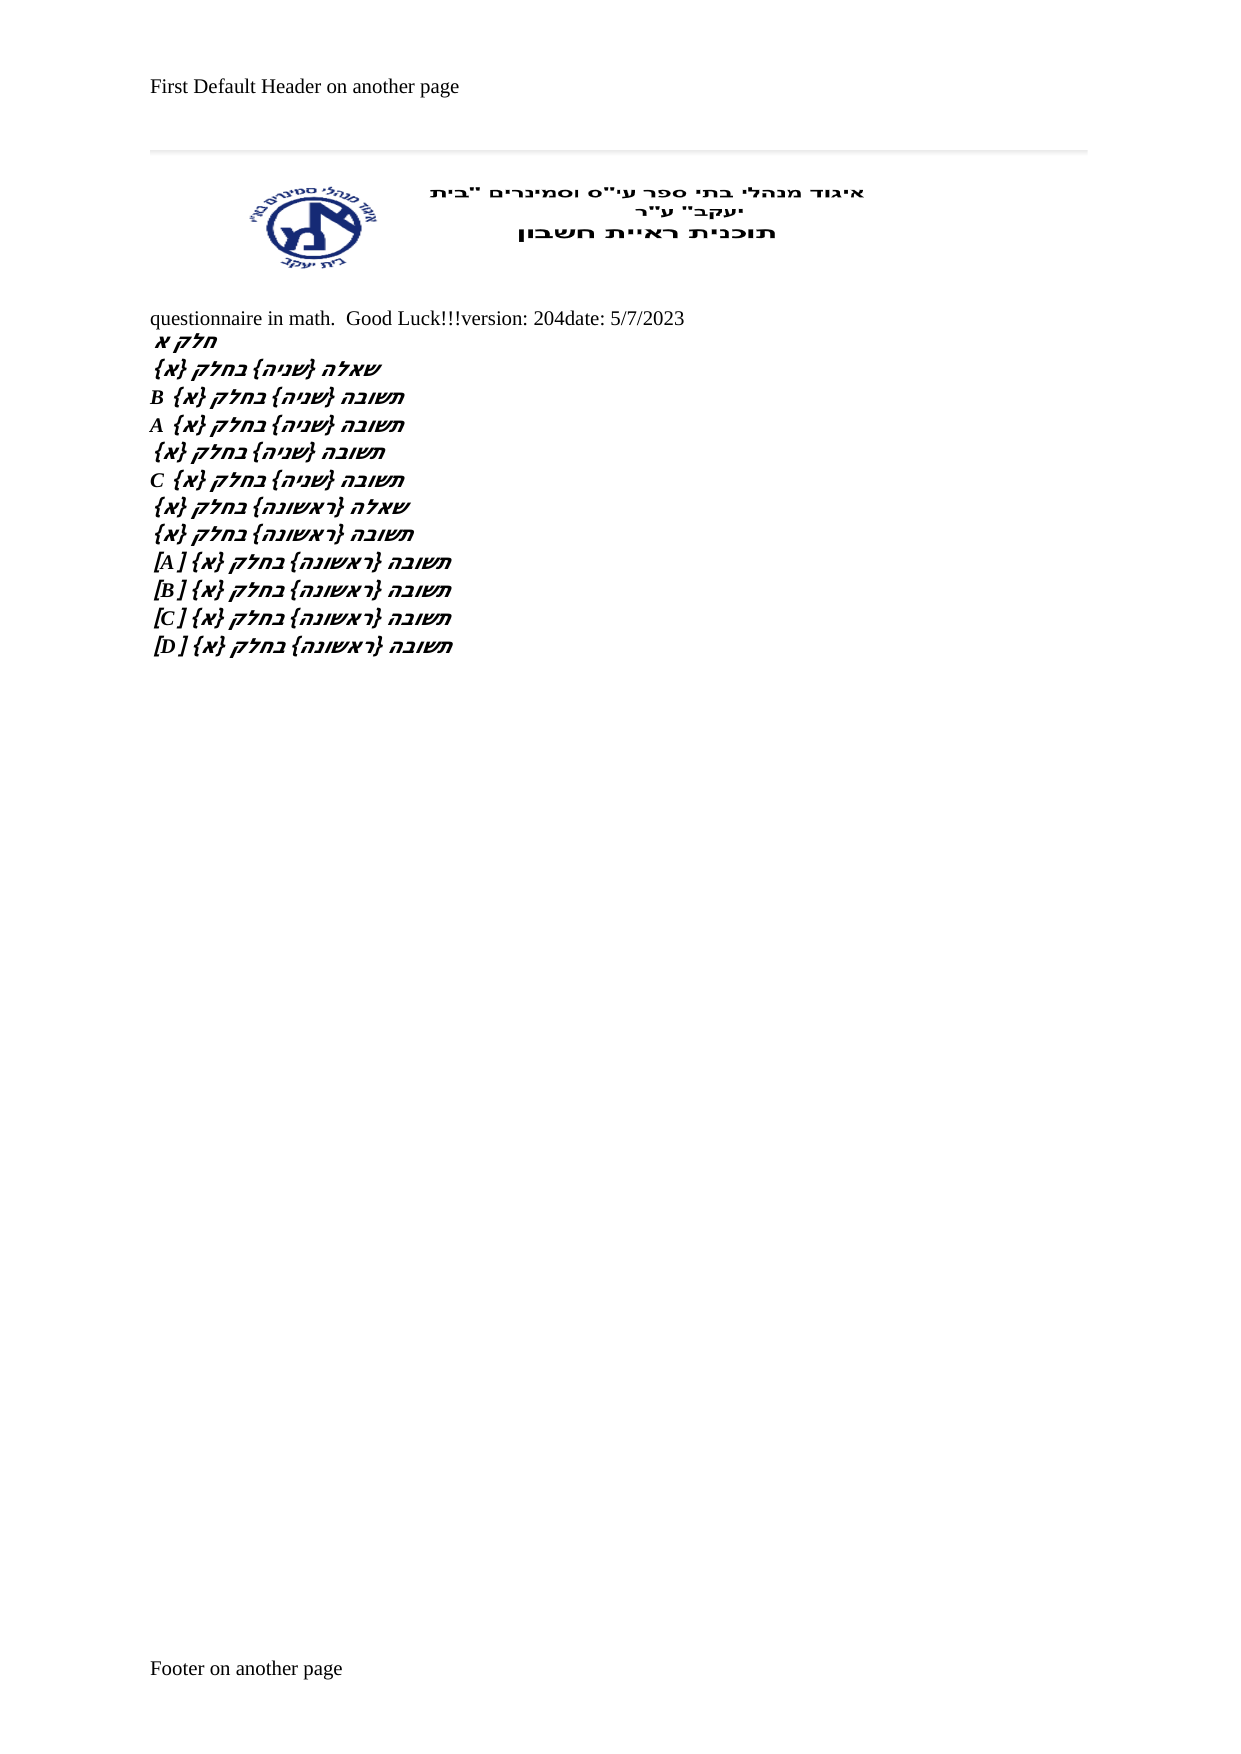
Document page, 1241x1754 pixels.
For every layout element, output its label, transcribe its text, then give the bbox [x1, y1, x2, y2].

text ‫שאלה {שניה} בחלק {א} [150, 357, 1090, 385]
text ‫תשובה {ראשונה} בחלק {א} [150, 523, 1090, 550]
text ‫תשובה {שניה} בחלק {א} A [150, 413, 1090, 441]
text ‫תשובה {שניה} בחלק {א} [150, 441, 1090, 468]
text ‫תשובה {שניה} בחלק {א} B [150, 385, 1090, 413]
text ‫חלק א [150, 330, 1090, 357]
text ‫תשובה {ראשונה} בחלק {א} [B] [150, 578, 1090, 606]
text ‫תשובה {ראשונה} בחלק {א} [D] [150, 634, 1090, 662]
picture [150, 150, 1088, 307]
text ‫תשובה {שניה} בחלק {א} C [150, 468, 1090, 496]
text ‫שאלה {ראשונה} בחלק {א} [150, 496, 1090, 523]
text ‫תשובה {ראשונה} בחלק {א} [C] [150, 606, 1090, 634]
text questionnaire in math. Good Luck!!!version: 204date: 5/7/2023 [150, 306, 1090, 330]
text ‫תשובה {ראשונה} בחלק {א} [A] [150, 550, 1090, 578]
